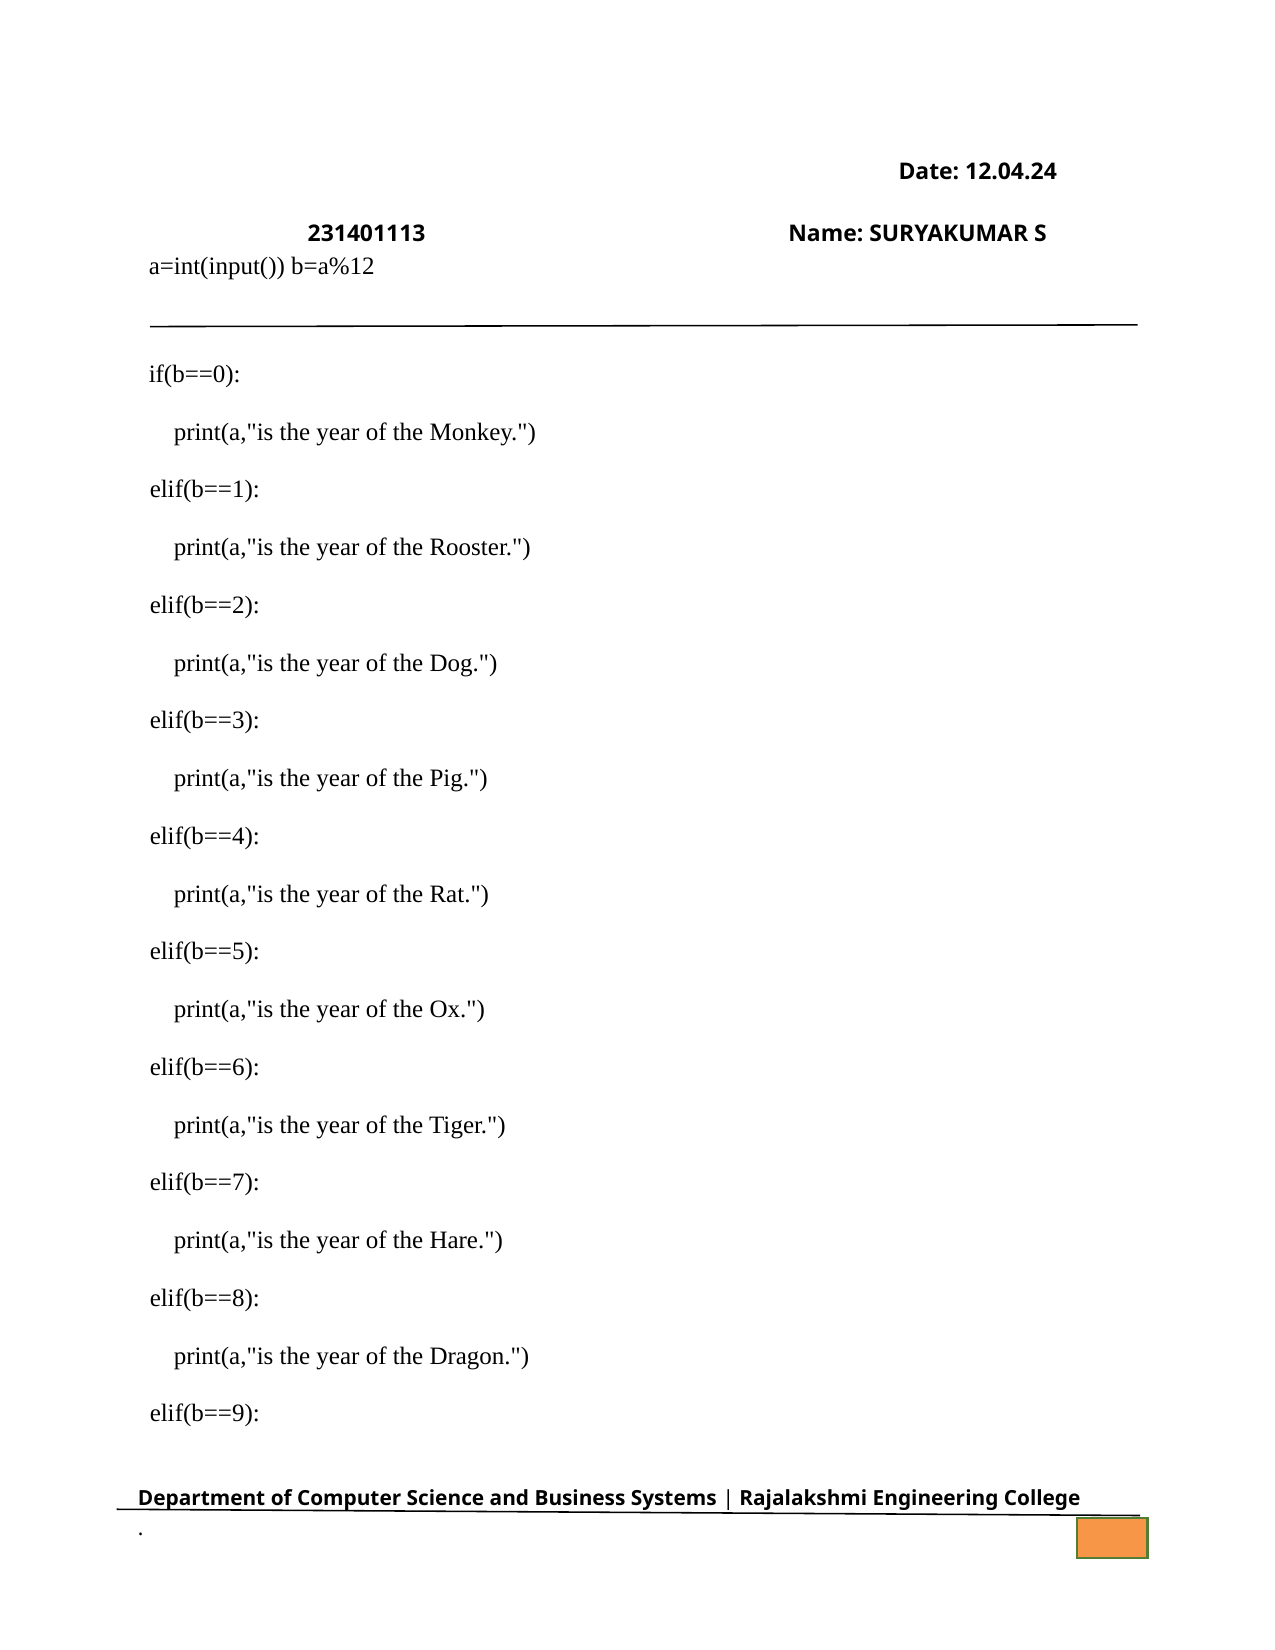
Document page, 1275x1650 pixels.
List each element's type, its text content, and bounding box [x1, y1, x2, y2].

text print(a,"is the year of the Hare.") elif(b==8): [148, 1225, 583, 1312]
text print(a,"is the year of the Tiger.") elif(b==7): [148, 1110, 583, 1196]
text print(a,"is the year of the Ox.") elif(b==6): [148, 994, 583, 1081]
text if(b==0): [148, 309, 583, 388]
text print(a,"is the year of the Rooster.") elif(b==2): [148, 532, 583, 618]
text print(a,"is the year of the Dog.") elif(b==3): [148, 648, 583, 734]
text print(a,"is the year of the Monkey.") elif(b==1): [148, 417, 583, 503]
text a=int(input()) b=a%12 [148, 251, 376, 279]
text print(a,"is the year of the Dragon.") elif(b==9): [148, 1341, 583, 1427]
text print(a,"is the year of the Rat.") elif(b==5): [148, 879, 583, 965]
text print(a,"is the year of the Pig.") elif(b==4): [148, 763, 583, 849]
